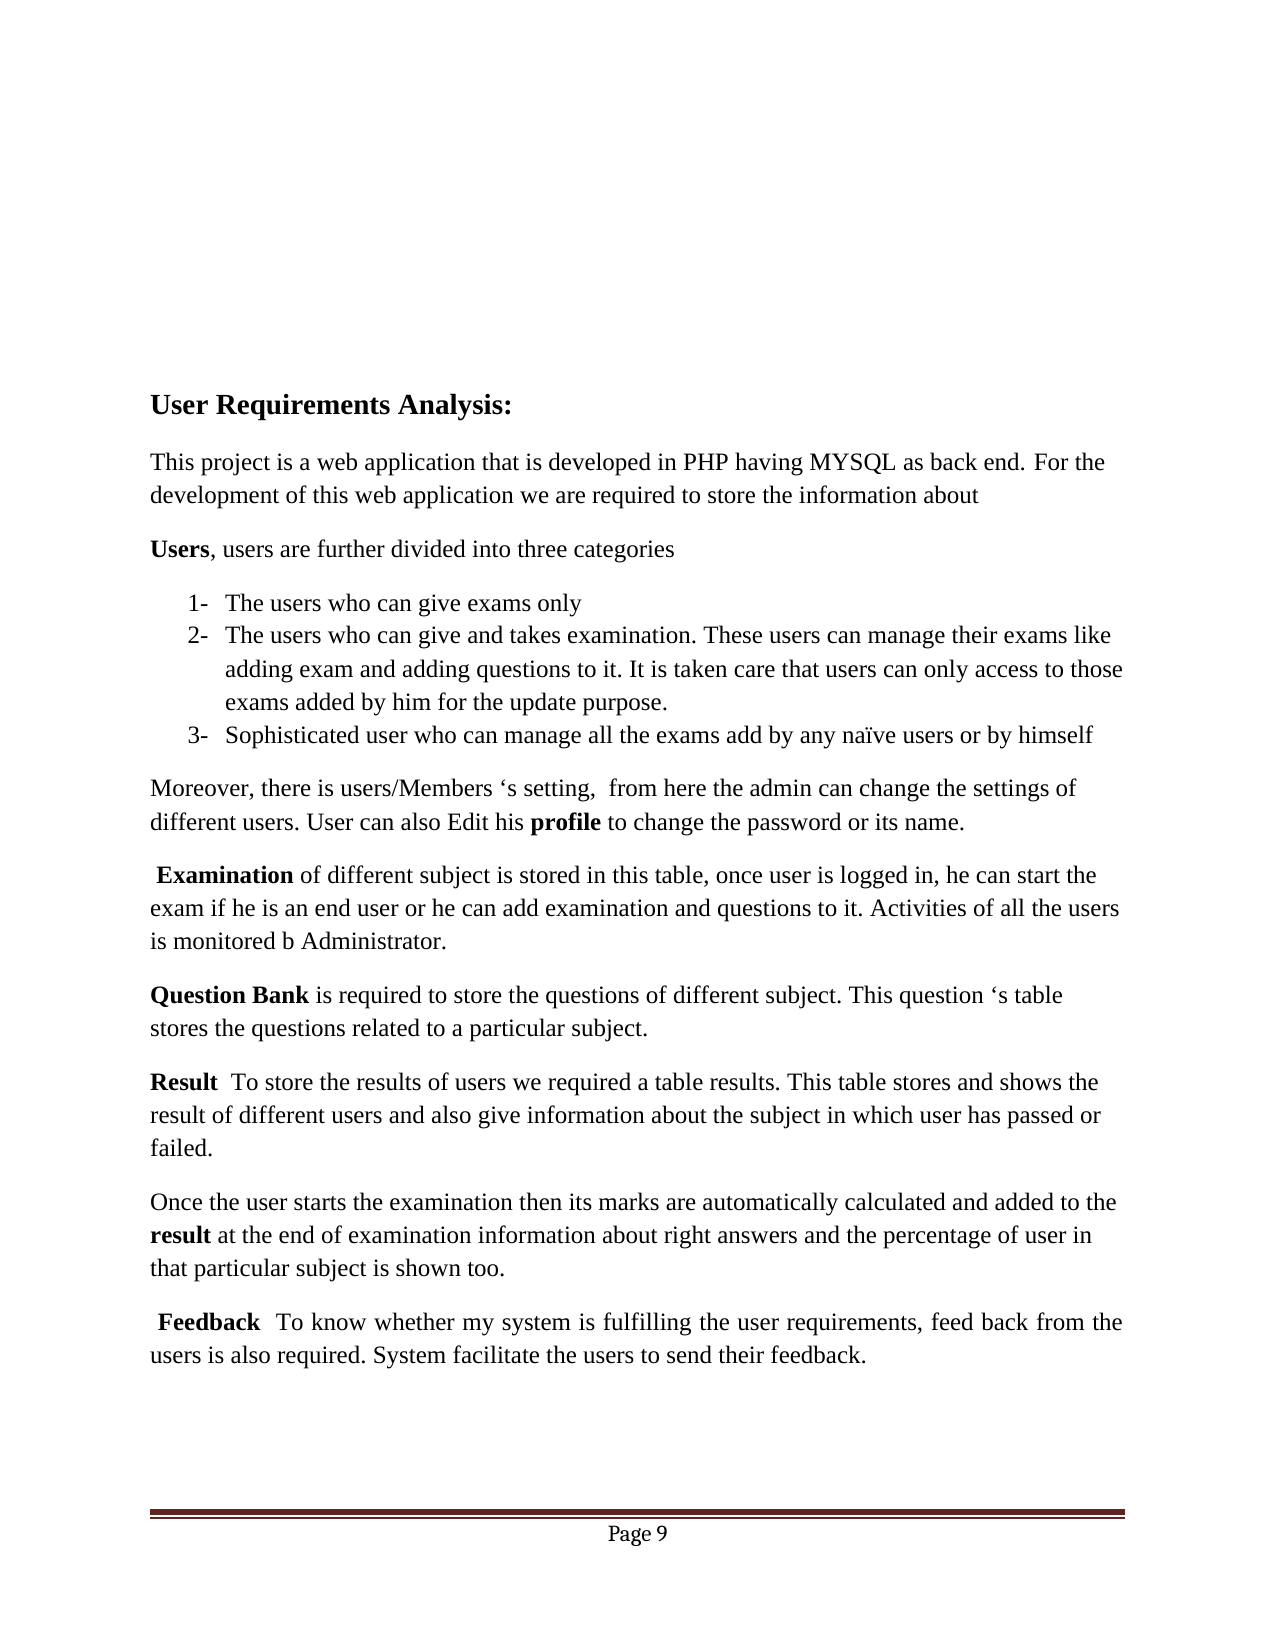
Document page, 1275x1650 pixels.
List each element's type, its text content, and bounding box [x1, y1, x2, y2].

list Sophisticated user who can manage all the exams add by any naïve users or by himself [187, 720, 1125, 748]
text Examination of different subject is stored in this table, once user is logged in, he can start the exam if he is an end user or he can add examination and questions to it. Activities of all the users is monitored b Administrator. [150, 860, 1125, 955]
text Result To store the results of users we required a table results. This table stores and shows the result of different users and also give information about the subject in which user has passed or failed. [150, 1067, 1125, 1162]
text This project is a web application that is developed in PHP having MYSQL as back end. For the development of this web application we are required to store the information about [150, 447, 1125, 509]
text Question Bank is required to store the questions of different subject. This question ‘s table stores the questions related to a particular subject. [150, 980, 1125, 1042]
text Users, users are further divided into three categories [150, 534, 1125, 562]
text User Requirements Analysis: [150, 387, 1125, 421]
text Once the user starts the examination then its marks are automatically calculated and added to the result at the end of examination information about right answers and the percentage of user in that particular subject is shown too. [150, 1187, 1125, 1282]
list The users who can give and takes examination. These users can manage their exams like adding exam and adding questions to it. It is taken care that users can only access to those exams added by him for the update purpose. [187, 621, 1125, 715]
list The users who can give exams only [187, 588, 1125, 616]
text Feedback To know whether my system is fulfilling the user requirements, feed back from the users is also required. System facilitate the users to send their feedback. [150, 1307, 1125, 1369]
text Moreover, there is users/Members ‘s setting, from here the admin can change the settings of different users. User can also Edit his profile to change the password or its name. [150, 773, 1125, 835]
